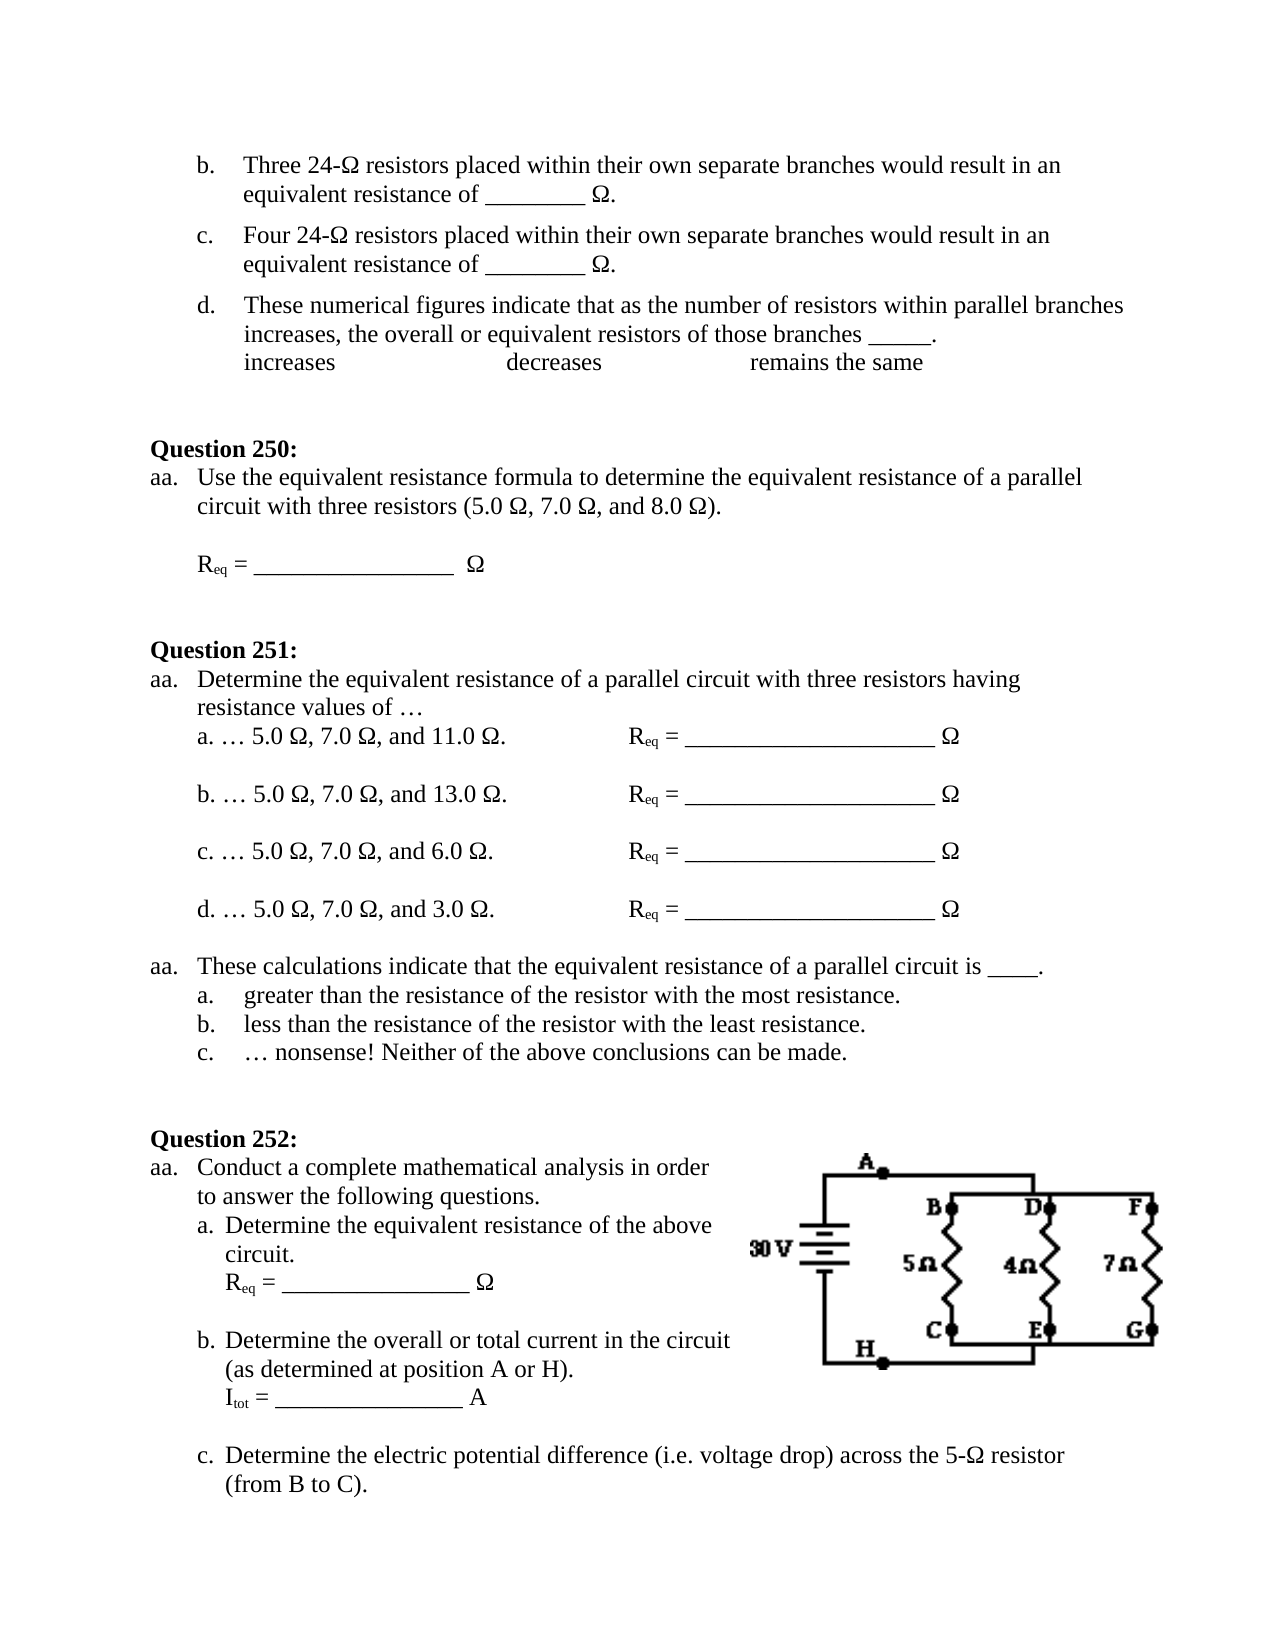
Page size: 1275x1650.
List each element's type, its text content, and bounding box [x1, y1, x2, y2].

text Question 252: [150, 1124, 1125, 1152]
text c. Four 24-Ω resistors placed within their own separate branches would result in an equivalent resistance of ________ Ω. [196, 220, 1125, 277]
text Req = ________________ Ω [150, 549, 1125, 577]
text Question 251: [150, 635, 1125, 664]
text a. Determine the equivalent resistance of the above circuit. [197, 1210, 750, 1267]
text Req = _______________ Ω [150, 1267, 750, 1296]
text aa. These calculations indicate that the equivalent resistance of a parallel circuit is ____. [150, 951, 1125, 980]
text a. … 5.0 Ω, 7.0 Ω, and 11.0 Ω. Req = ____________________ Ω [150, 721, 1125, 750]
text b. less than the resistance of the resistor with the least resistance. [197, 1009, 1125, 1037]
text b. Three 24-Ω resistors placed within their own separate branches would result in an equivalent resistance of ________ Ω. [196, 150, 1125, 207]
text increases decreases remains the same [150, 347, 1125, 376]
text a. greater than the resistance of the resistor with the most resistance. [197, 980, 1125, 1009]
text c. … nonsense! Neither of the above conclusions can be made. [197, 1037, 1125, 1066]
text Itot = _______________ A [150, 1382, 1125, 1411]
text aa. Use the equivalent resistance formula to determine the equivalent resistance of a parallel circuit with three resistors (5.0 Ω, 7.0 Ω, and 8.0 Ω). [150, 462, 1125, 520]
text d. These numerical figures indicate that as the number of resistors within parallel branches increases, the overall or equivalent resistors of those branches _____. [197, 290, 1125, 347]
picture [750, 1153, 1163, 1370]
text d. … 5.0 Ω, 7.0 Ω, and 3.0 Ω. Req = ____________________ Ω [150, 894, 1125, 922]
text b. Determine the overall or total current in the circuit (as determined at position A or H). [197, 1325, 1125, 1382]
text Question 250: [150, 434, 1125, 462]
text c. … 5.0 Ω, 7.0 Ω, and 6.0 Ω. Req = ____________________ Ω [150, 836, 1125, 865]
text aa. Determine the equivalent resistance of a parallel circuit with three resistors having resistance values of … [150, 664, 1125, 721]
text b. … 5.0 Ω, 7.0 Ω, and 13.0 Ω. Req = ____________________ Ω [150, 779, 1125, 807]
text aa. Conduct a complete mathematical analysis in order to answer the following questions. [150, 1152, 1125, 1210]
text c. Determine the electric potential difference (i.e. voltage drop) across the 5-Ω resistor (from B to C). [197, 1440, 1125, 1497]
